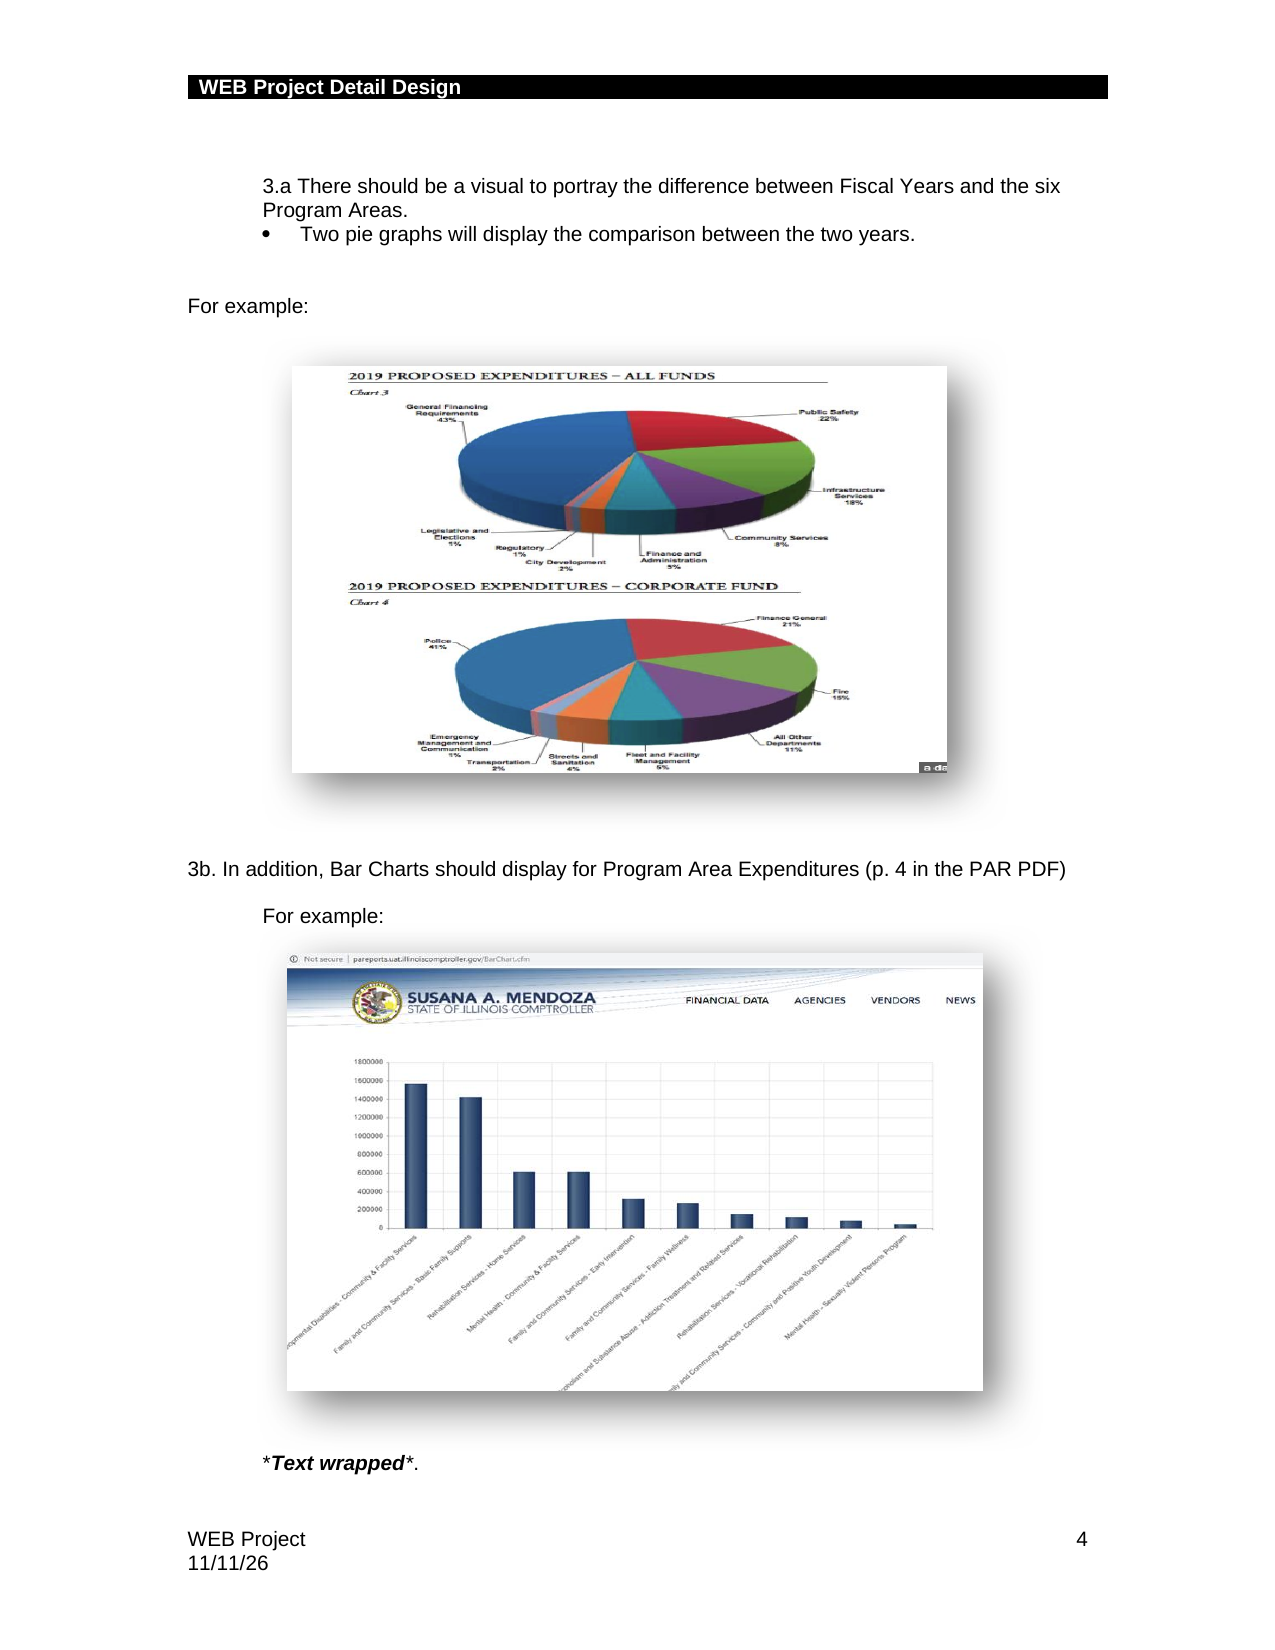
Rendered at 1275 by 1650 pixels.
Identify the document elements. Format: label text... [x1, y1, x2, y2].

picture [292, 366, 947, 773]
text 3.a There should be a visual to portray the difference between Fiscal Years and the six Program Areas. [262, 174, 1087, 222]
text *Text wrapped*. [187, 1450, 1087, 1474]
picture [287, 953, 983, 1391]
text For example: [187, 904, 1087, 928]
text For example: [187, 294, 1087, 318]
list Two pie graphs will display the comparison between the two years. [262, 222, 1087, 246]
text 3b. In addition, Bar Charts should display for Program Area Expenditures (p. 4 in the PAR PDF) [187, 856, 1087, 880]
